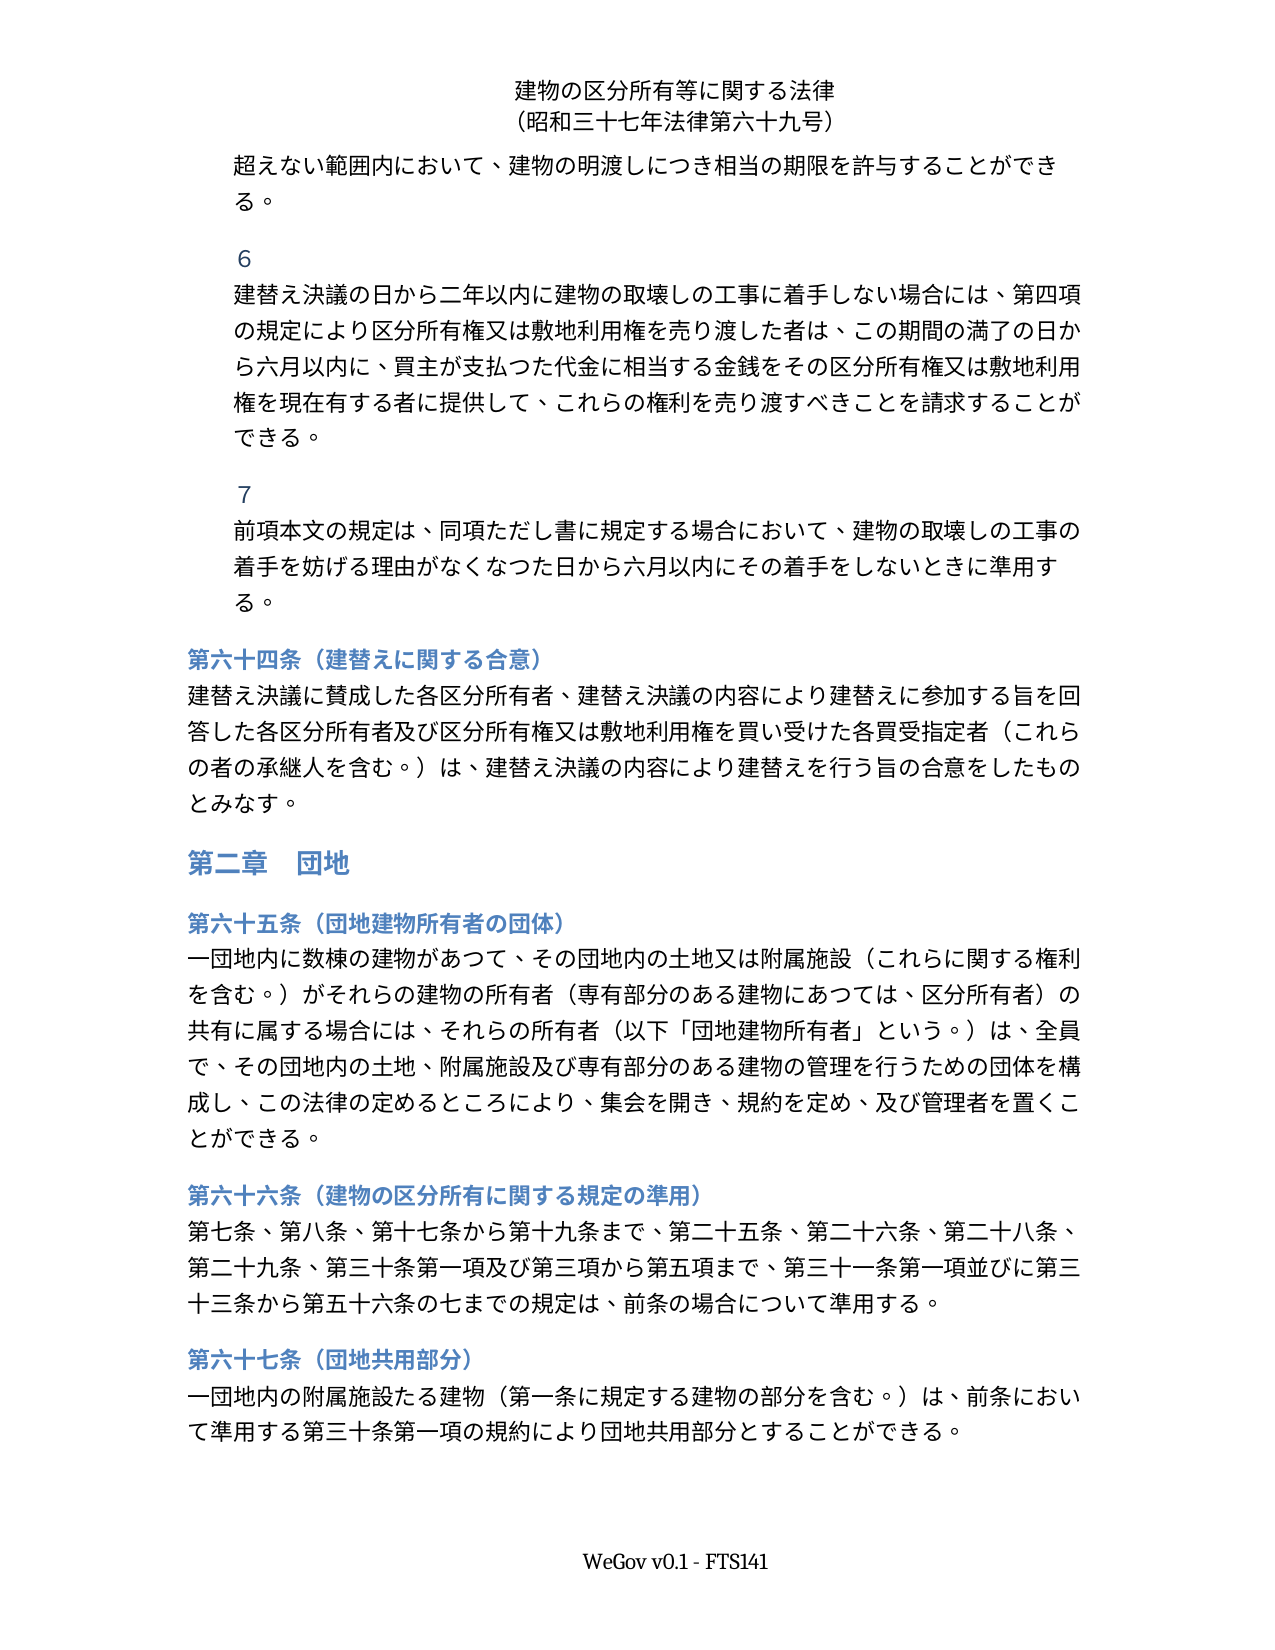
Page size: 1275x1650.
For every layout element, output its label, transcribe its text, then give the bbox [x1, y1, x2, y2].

subtitle ７ [233, 479, 1087, 510]
text 建替え決議に賛成した各区分所有者、建替え決議の内容により建替えに参加する旨を回答した各区分所有者及び区分所有権又は敷地利用権を買い受けた各買受指定者（これらの者の承継人を含む。）は、建替え決議の内容により建替えを行う旨の合意をしたものとみなす。 [187, 680, 1087, 819]
text 一団地内に数棟の建物があつて、その団地内の土地又は附属施設（これらに関する権利を含む。）がそれらの建物の所有者（専有部分のある建物にあつては、区分所有者）の共有に属する場合には、それらの所有者（以下「団地建物所有者」という。）は、全員で、その団地内の土地、附属施設及び専有部分のある建物の管理を行うための団体を構成し、この法律の定めるところにより、集会を開き、規約を定め、及び管理者を置くことができる。 [187, 943, 1087, 1154]
subtitle 第六十七条（団地共用部分） [187, 1344, 1087, 1376]
subtitle 第六十四条（建替えに関する合意） [187, 644, 1087, 675]
subtitle ６ [233, 243, 1087, 274]
subtitle 第六十六条（建物の区分所有に関する規定の準用） [187, 1180, 1087, 1211]
text 一団地内の附属施設たる建物（第一条に規定する建物の部分を含む。）は、前条において準用する第三十条第一項の規約により団地共用部分とすることができる。 [187, 1380, 1087, 1448]
subtitle 第六十五条（団地建物所有者の団体） [187, 907, 1087, 939]
text 前項本文の規定は、同項ただし書に規定する場合において、建物の取壊しの工事の着手を妨げる理由がなくなつた日から六月以内にその着手をしないときに準用する。 [233, 515, 1087, 618]
subtitle 第二章 団地 [187, 844, 1087, 881]
text 第七条、第八条、第十七条から第十九条まで、第二十五条、第二十六条、第二十八条、第二十九条、第三十条第一項及び第三項から第五項まで、第三十一条第一項並びに第三十三条から第五十六条の七までの規定は、前条の場合について準用する。 [187, 1216, 1087, 1319]
text 建替え決議の日から二年以内に建物の取壊しの工事に着手しない場合には、第四項の規定により区分所有権又は敷地利用権を売り渡した者は、この期間の満了の日から六月以内に、買主が支払つた代金に相当する金銭をその区分所有権又は敷地利用権を現在有する者に提供して、これらの権利を売り渡すべきことを請求することができる。 [233, 279, 1087, 454]
